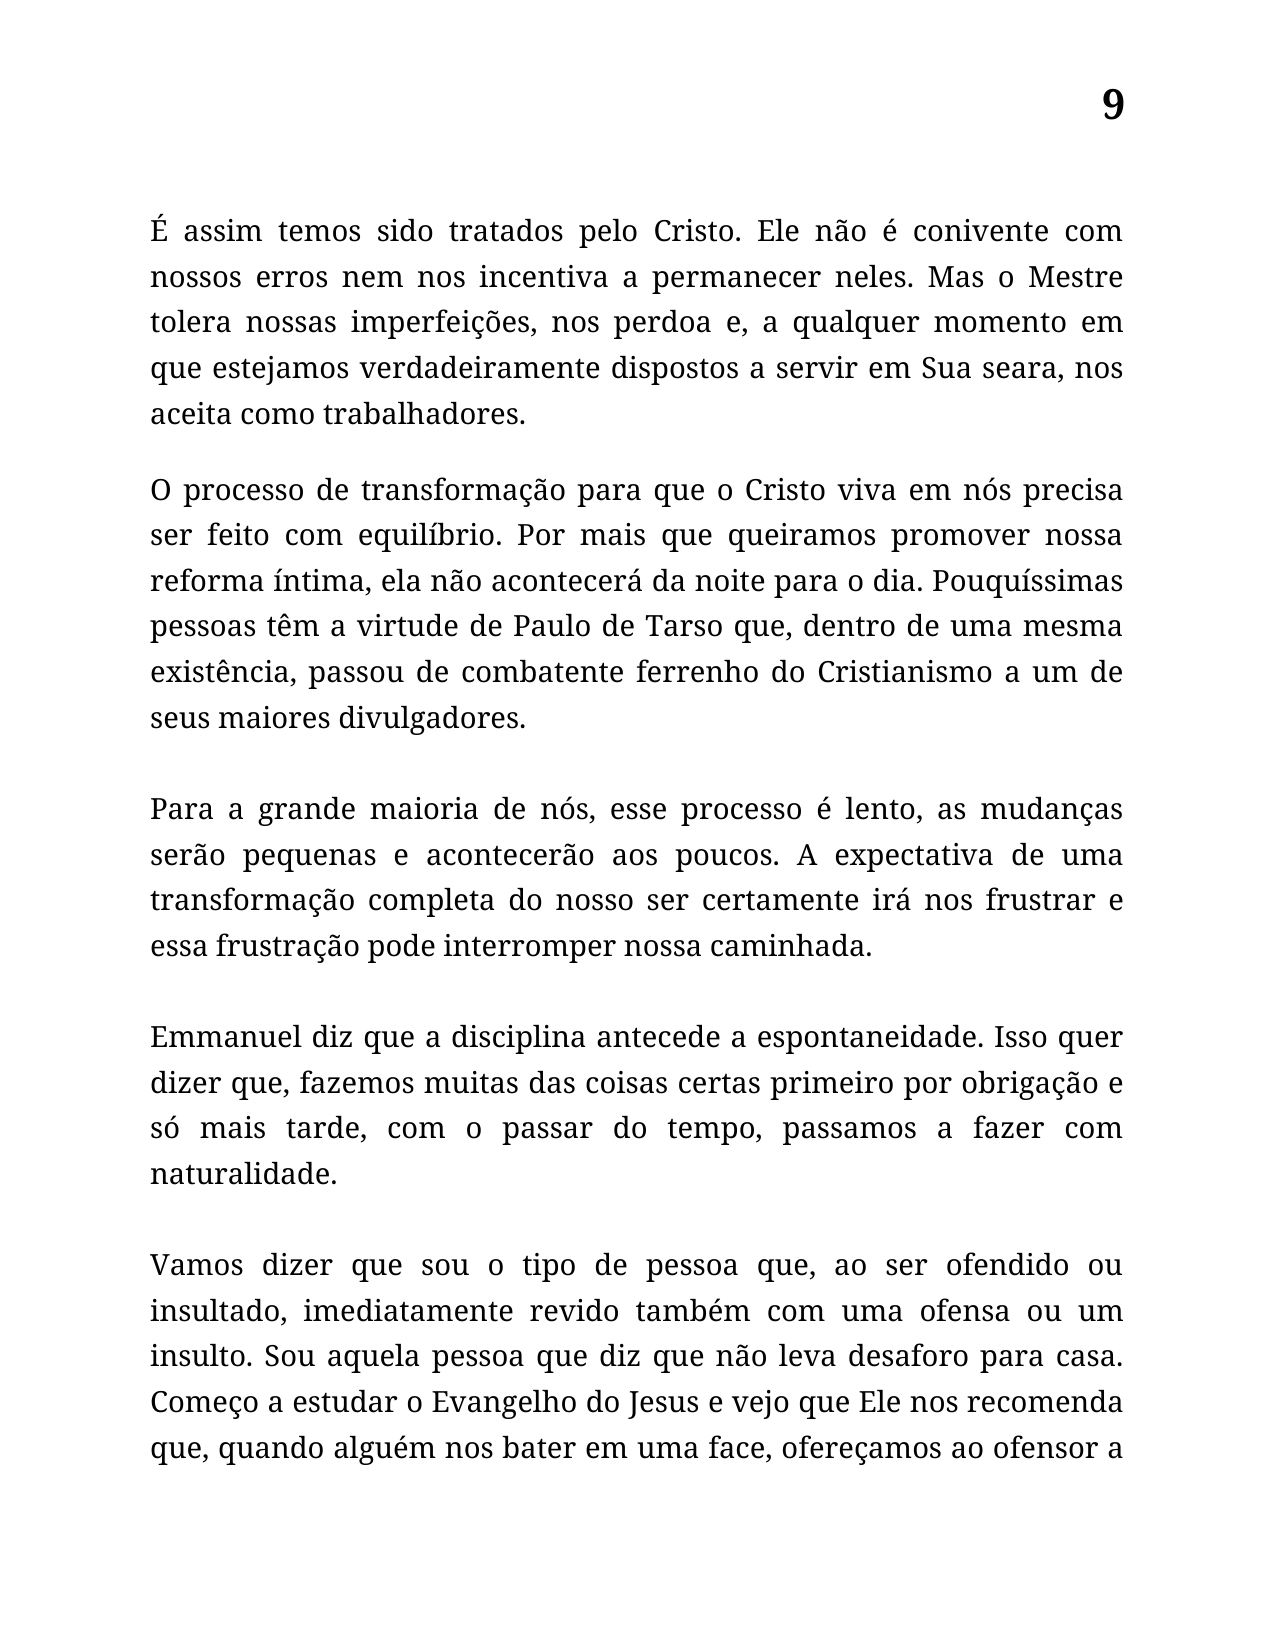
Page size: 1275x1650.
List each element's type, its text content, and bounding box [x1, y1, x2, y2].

text Emmanuel diz que a disciplina antecede a espontaneidade. Isso quer dizer que, fazemos muitas das coisas certas primeiro por obrigação e só mais tarde, com o passar do tempo, passamos a fazer com naturalidade. [150, 1016, 1125, 1193]
text É assim temos sido tratados pelo Cristo. Ele não é conivente com nossos erros nem nos incentiva a permanecer neles. Mas o Mestre tolera nossas imperfeições, nos perdoa e, a qualquer momento em que estejamos verdadeiramente dispostos a servir em Sua seara, nos aceita como trabalhadores. [150, 210, 1125, 433]
text O processo de transformação para que o Cristo viva em nós precisa ser feito com equilíbrio. Por mais que queiramos promover nossa reforma íntima, ela não acontecerá da noite para o dia. Pouquíssimas pessoas têm a virtude de Paulo de Tarso que, dentro de uma mesma existência, passou de combatente ferrenho do Cristianismo a um de seus maiores divulgadores. [150, 469, 1125, 737]
text Para a grande maioria de nós, esse processo é lento, as mudanças serão pequenas e acontecerão aos poucos. A expectativa de uma transformação completa do nosso ser certamente irá nos frustrar e essa frustração pode interromper nossa caminhada. [150, 788, 1125, 965]
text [150, 1244, 1125, 1467]
